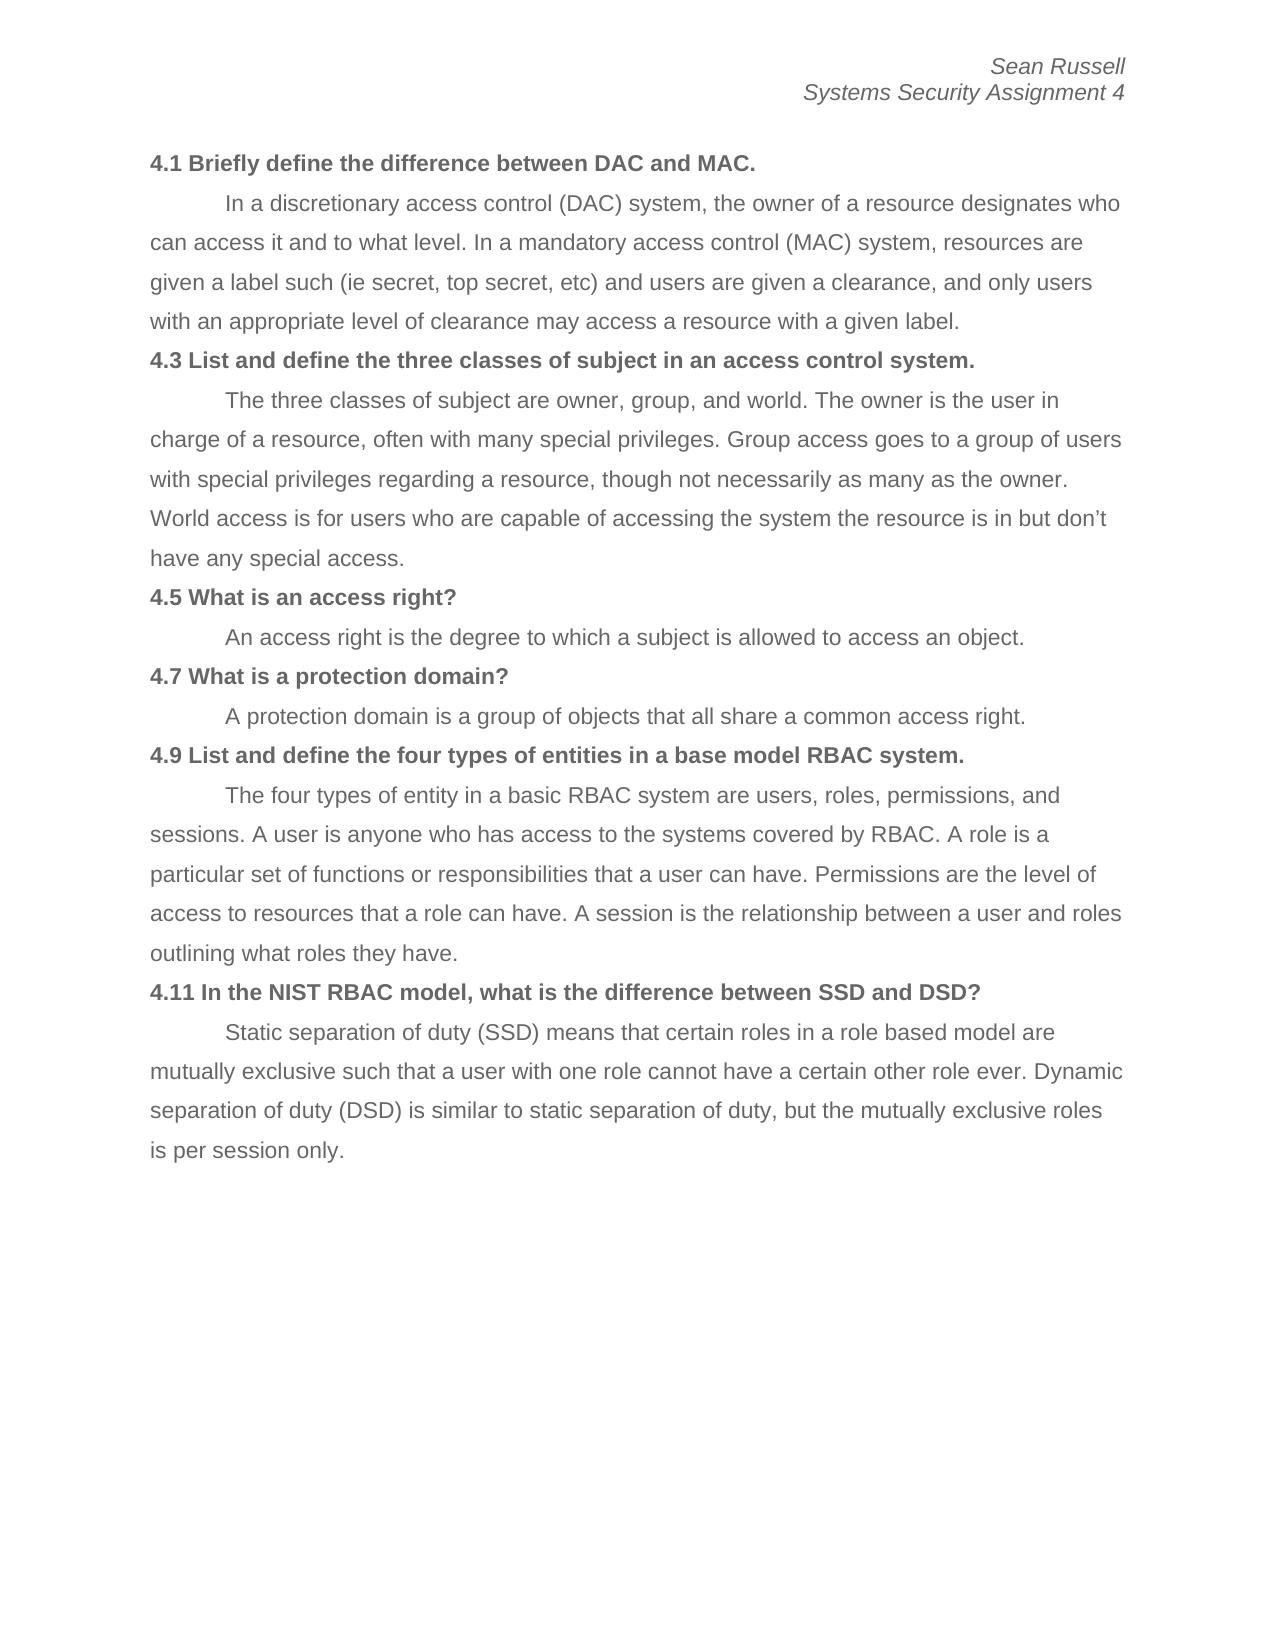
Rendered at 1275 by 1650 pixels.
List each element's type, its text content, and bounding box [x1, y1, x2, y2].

text The four types of entity in a basic RBAC system are users, roles, permissions, and sessions. A user is anyone who has access to the systems covered by RBAC. A role is a particular set of functions or responsibilities that a user can have. Permissions are the level of access to resources that a role can have. A session is the relationship between a user and roles outlining what roles they have. [150, 782, 1125, 966]
text In a discretionary access control (DAC) system, the owner of a resource designates who can access it and to what level. In a mandatory access control (MAC) system, resources are given a label such (ie secret, top secret, etc) and users are given a clearance, and only users with an appropriate level of clearance may access a resource with a given label. [150, 189, 1125, 334]
text A protection domain is a group of objects that all share a common access right. [150, 703, 1125, 729]
text The three classes of subject are owner, group, and world. The owner is the user in charge of a resource, often with many special privileges. Group access goes to a group of users with special privileges regarding a resource, though not necessarily as many as the owner. World access is for users who are capable of accessing the system the resource is in but don’t have any special access. [150, 387, 1125, 571]
text 4.11 In the NIST RBAC model, what is the difference between SSD and DSD? [150, 979, 1125, 1005]
text 4.3 List and define the three classes of subject in an access control system. [150, 347, 1125, 374]
text 4.1 Briefly define the difference between DAC and MAC. [150, 150, 1125, 176]
text Static separation of duty (SSD) means that certain roles in a role based model are mutually exclusive such that a user with one role cannot have a certain other role ever. Dynamic separation of duty (DSD) is similar to static separation of duty, but the mutually exclusive roles is per session only. [150, 1018, 1125, 1163]
text An access right is the degree to which a subject is allowed to access an object. [150, 624, 1125, 650]
text 4.5 What is an access right? [150, 584, 1125, 611]
text 4.7 What is a protection domain? [150, 663, 1125, 689]
text 4.9 List and define the four types of entities in a base model RBAC system. [150, 742, 1125, 768]
